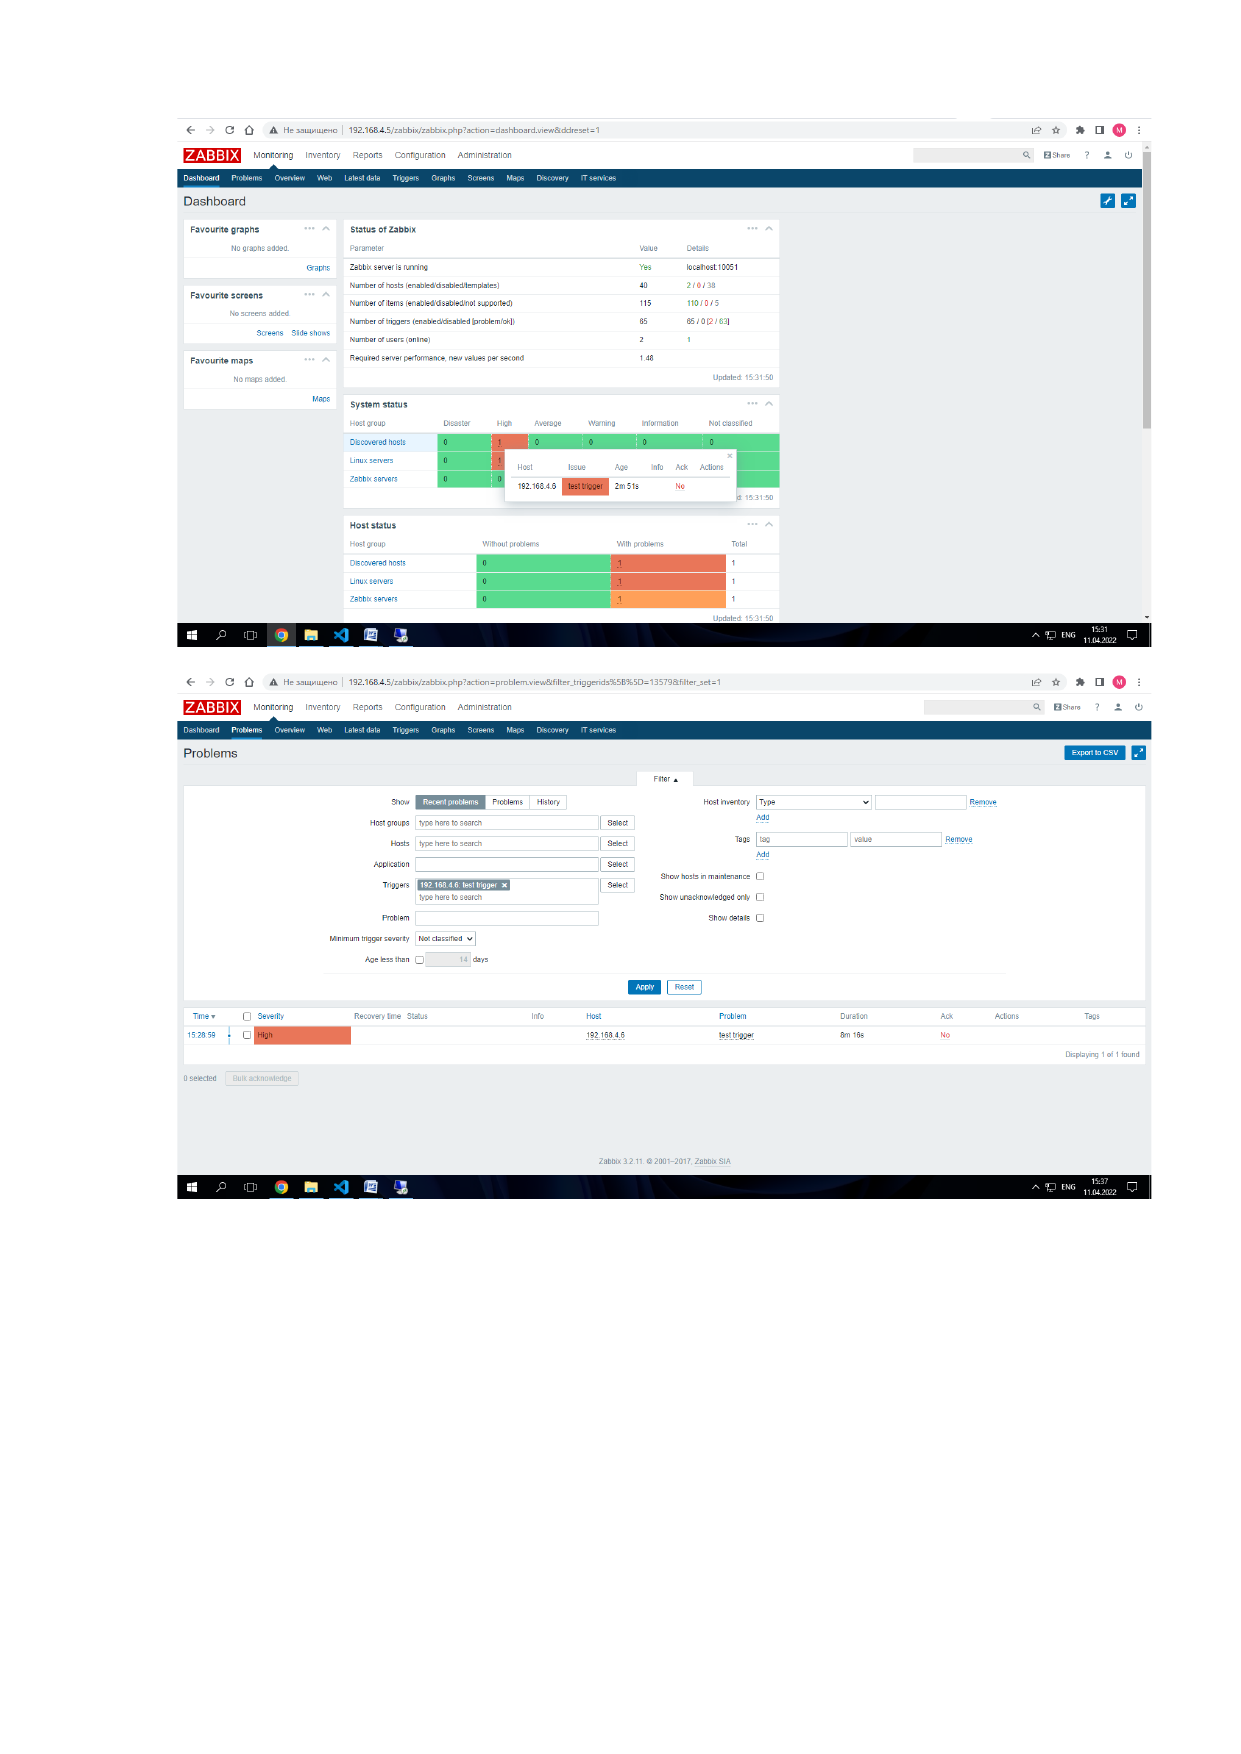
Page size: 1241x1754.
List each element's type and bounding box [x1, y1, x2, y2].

picture [177, 118, 1152, 647]
picture [177, 672, 1152, 1199]
